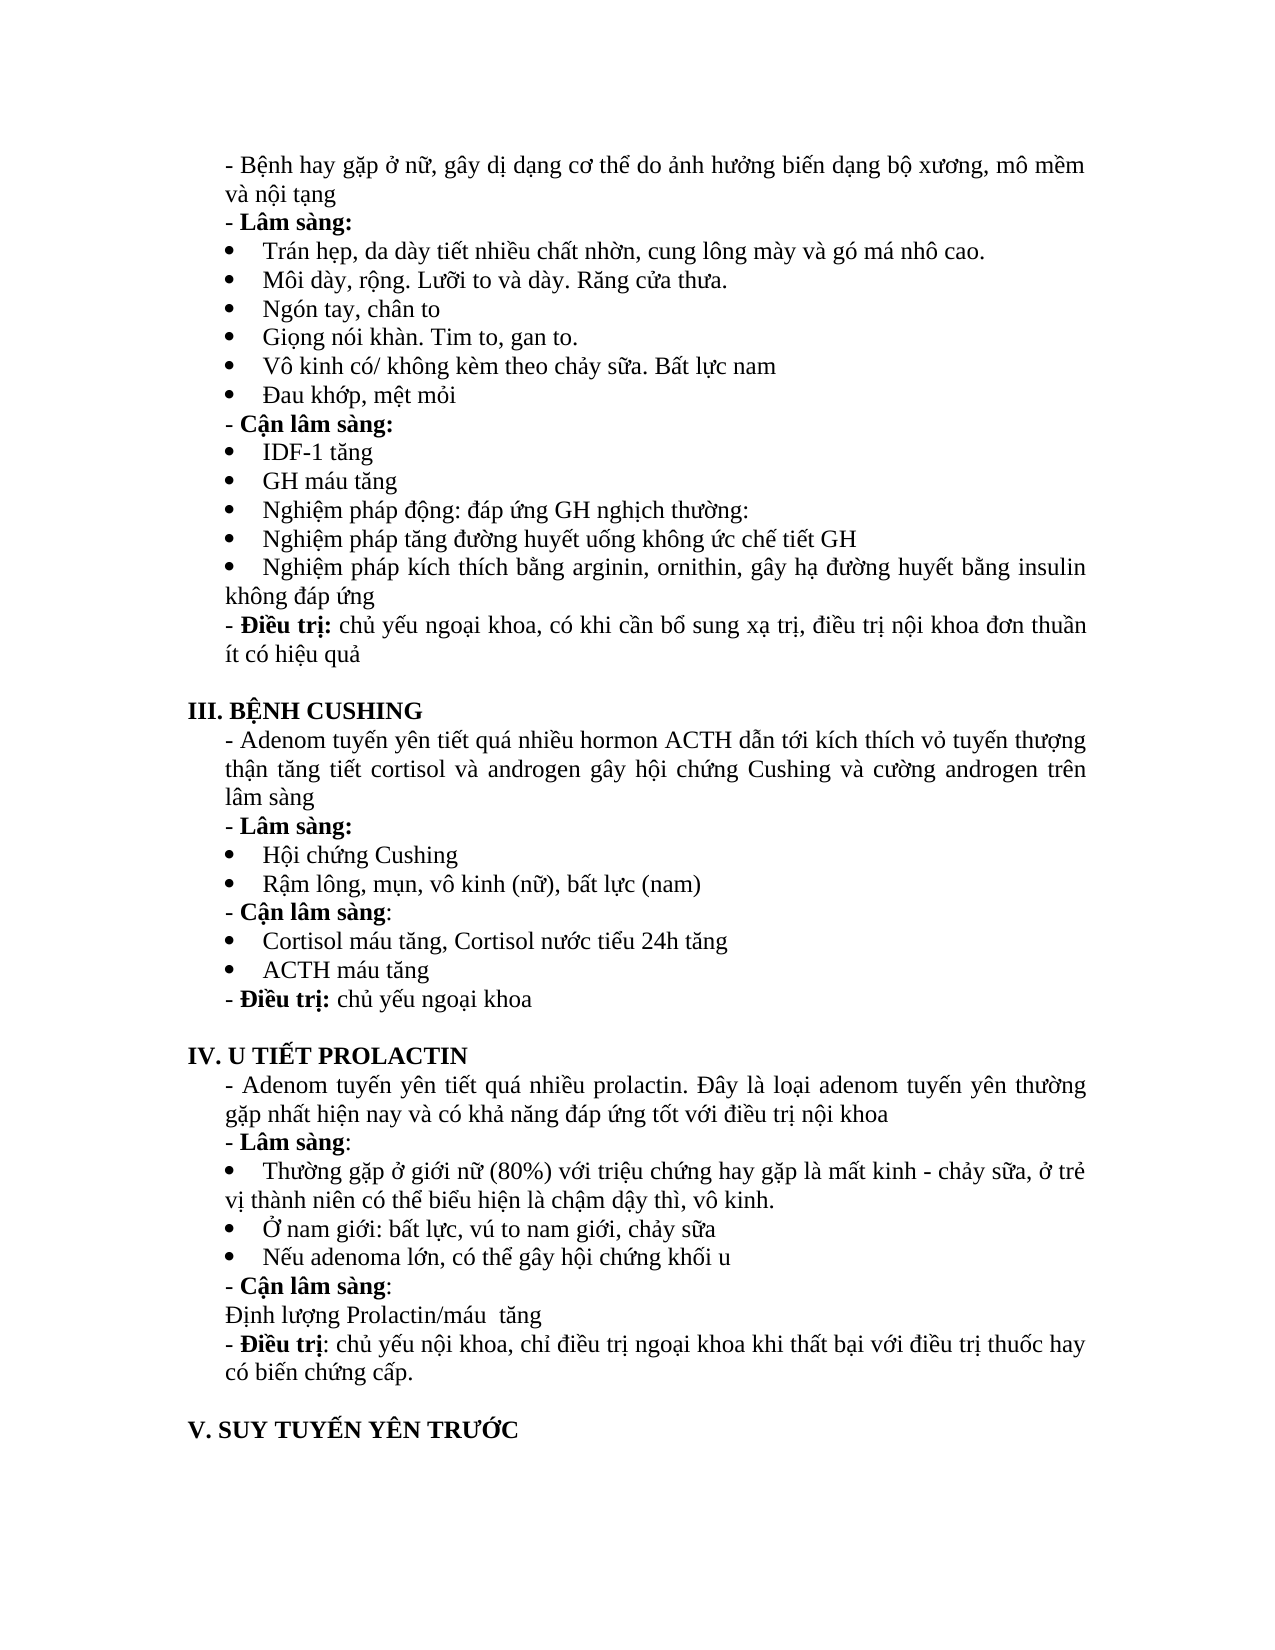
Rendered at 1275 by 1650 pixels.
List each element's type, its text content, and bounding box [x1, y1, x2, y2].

list Ngón tay, chân to [225, 294, 1087, 322]
text IV. U TIẾT PROLACTIN [187, 1041, 1087, 1070]
text - Điều trị: chủ yếu ngoại khoa [225, 984, 1087, 1012]
text - Cận lâm sàng: [225, 897, 1087, 926]
list Hội chứng Cushing [225, 840, 1087, 869]
text - Adenom tuyến yên tiết quá nhiều prolactin. Đây là loại adenom tuyến yên thường gặp nhất hiện nay và có khả năng đáp ứng tốt với điều trị nội khoa [225, 1070, 1087, 1127]
text - Lâm sàng: [225, 1127, 1087, 1156]
list Vô kinh có/ không kèm theo chảy sữa. Bất lực nam [225, 351, 1087, 380]
list Đau khớp, mệt mỏi [225, 380, 1087, 409]
list Cortisol máu tăng, Cortisol nước tiểu 24h tăng [225, 926, 1087, 955]
list Rậm lông, mụn, vô kinh (nữ), bất lực (nam) [225, 869, 1087, 897]
list IDF-1 tăng [225, 437, 1087, 466]
list Thường gặp ở giới nữ (80%) với triệu chứng hay gặp là mất kinh - chảy sữa, ở trẻ vị thành niên có thể biểu hiện là chậm dậy thì, vô kinh. [225, 1156, 1087, 1214]
text - Cận lâm sàng: [225, 409, 1087, 437]
text Định lượng Prolactin/máu tăng [225, 1300, 1087, 1329]
list GH máu tăng [225, 466, 1087, 495]
list Trán hẹp, da dày tiết nhiều chất nhờn, cung lông mày và gó má nhô cao. [225, 236, 1087, 265]
list ACTH máu tăng [225, 955, 1087, 984]
text - Lâm sàng: [225, 207, 1087, 236]
list Nghiệm pháp động: đáp ứng GH nghịch thường: [225, 495, 1087, 524]
list Nếu adenoma lớn, có thể gây hội chứng khối u [225, 1242, 1087, 1271]
text - Cận lâm sàng: [225, 1271, 1087, 1300]
list Nghiệm pháp tăng đường huyết uống không ức chế tiết GH [225, 524, 1087, 552]
list Môi dày, rộng. Lưỡi to và dày. Răng cửa thưa. [225, 265, 1087, 294]
list Ở nam giới: bất lực, vú to nam giới, chảy sữa [225, 1214, 1087, 1242]
text - Adenom tuyến yên tiết quá nhiều hormon ACTH dẫn tới kích thích vỏ tuyến thượng thận tăng tiết cortisol và androgen gây hội chứng Cushing và cường androgen trên lâm sàng [225, 725, 1087, 811]
text - Bệnh hay gặp ở nữ, gây dị dạng cơ thể do ảnh hưởng biến dạng bộ xương, mô mềm và nội tạng [225, 150, 1087, 207]
text - Điều trị: chủ yếu nội khoa, chỉ điều trị ngoại khoa khi thất bại với điều trị thuốc hay có biến chứng cấp. [225, 1329, 1087, 1386]
text V. SUY TUYẾN YÊN TRƯỚC [187, 1415, 1087, 1444]
text - Lâm sàng: [225, 811, 1087, 840]
text III. BỆNH CUSHING [187, 696, 1087, 725]
list Nghiệm pháp kích thích bằng arginin, ornithin, gây hạ đường huyết bằng insulin không đáp ứng [225, 552, 1087, 610]
text - Điều trị: chủ yếu ngoại khoa, có khi cần bổ sung xạ trị, điều trị nội khoa đơn thuần ít có hiệu quả [225, 610, 1087, 667]
list Giọng nói khàn. Tim to, gan to. [225, 322, 1087, 351]
